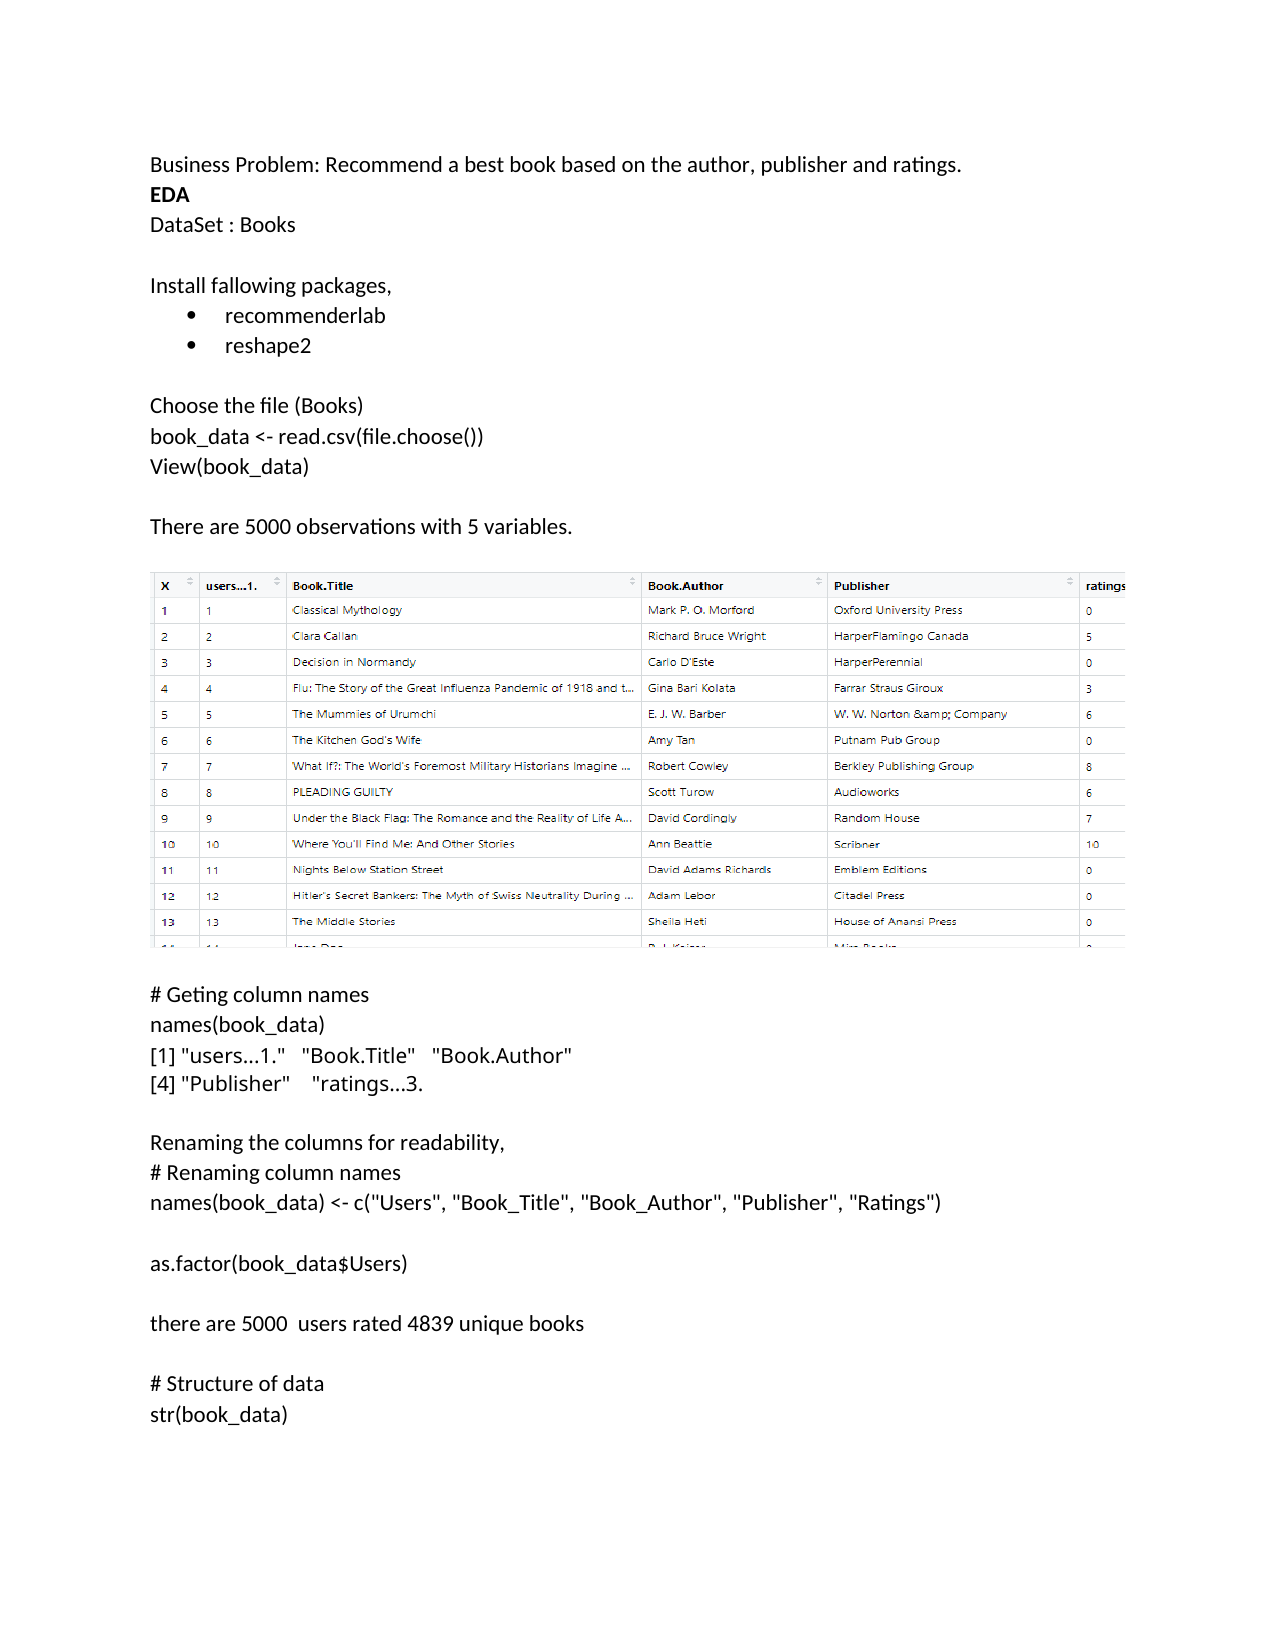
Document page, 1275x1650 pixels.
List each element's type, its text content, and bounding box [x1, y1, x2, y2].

text DataSet : Books [150, 210, 1125, 238]
text Install fallowing packages, [150, 271, 1125, 299]
text Renaming the columns for readability, [150, 1128, 1125, 1156]
text str(book_data) [150, 1400, 1125, 1428]
text # Renaming column names [150, 1158, 1125, 1186]
text EDA [150, 180, 1125, 208]
list reshape2 [187, 331, 1125, 359]
text as.factor(book_data$Users) [150, 1249, 1125, 1277]
text names(book_data) <- c("Users", "Book_Title", "Book_Author", "Publisher", "Ratings") [150, 1188, 1125, 1216]
text book_data <- read.csv(file.choose()) [150, 422, 1125, 450]
text # Structure of data [150, 1369, 1125, 1397]
text [1] "users...1." "Book.Title" "Book.Author" [150, 1041, 1125, 1069]
text Business Problem: Recommend a best book based on the author, publisher and ratings. [150, 150, 1125, 178]
text [4] "Publisher" "ratings...3. [150, 1069, 1125, 1098]
text there are 5000 users rated 4839 unique books [150, 1309, 1125, 1337]
text There are 5000 observations with 5 variables. [150, 512, 1125, 541]
text View(book_data) [150, 452, 1125, 480]
text names(book_data) [150, 1011, 1125, 1038]
text Choose the file (Books) [150, 392, 1125, 420]
text # Geting column names [150, 980, 1125, 1008]
picture [150, 572, 1125, 948]
list recommenderlab [187, 301, 1125, 329]
